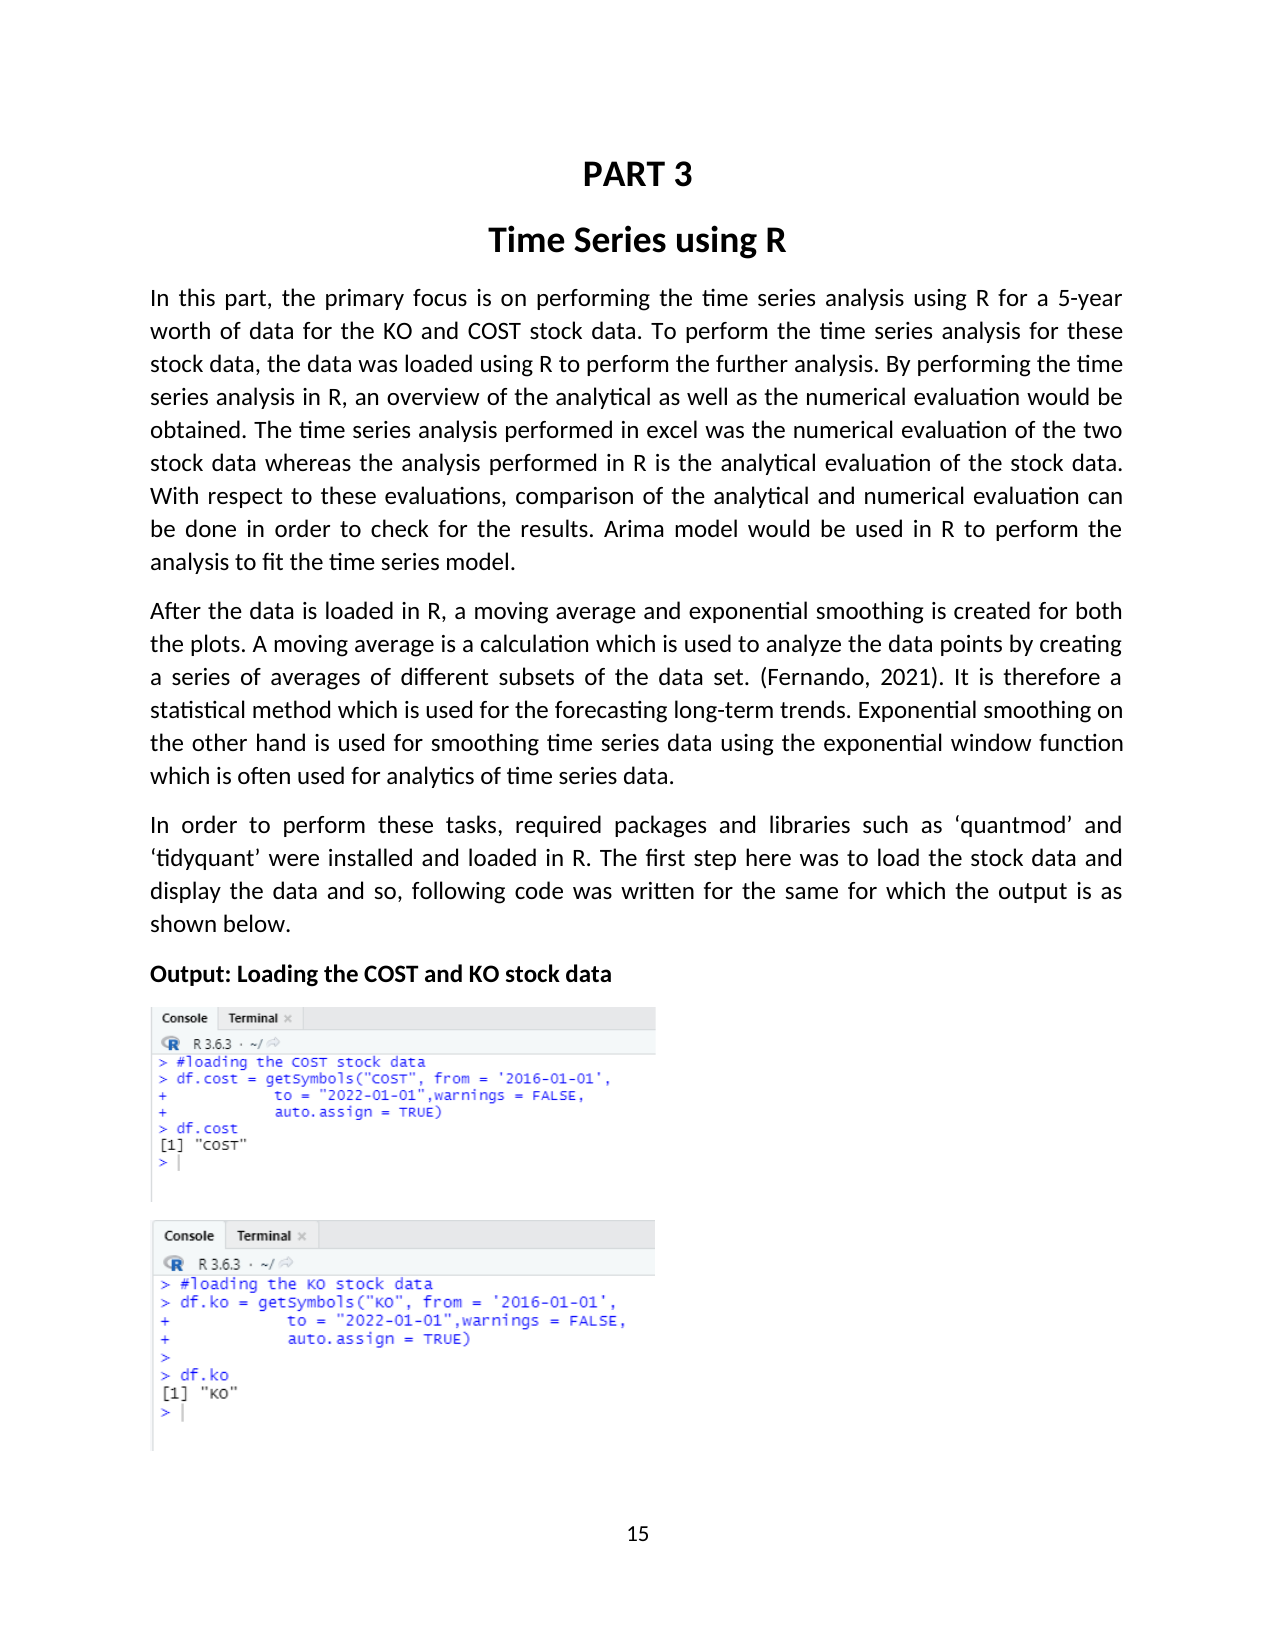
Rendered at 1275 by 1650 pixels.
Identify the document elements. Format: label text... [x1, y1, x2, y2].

picture [150, 1007, 656, 1202]
picture [150, 1220, 655, 1451]
text Time Series using R [150, 216, 1125, 262]
text PART 3 [150, 150, 1125, 196]
text In this part, the primary focus is on performing the time series analysis using R for a 5-year worth of data for the KO and COST stock data. To perform the time series analysis for these stock data, the data was loaded using R to perform the further analysis. By performing the time series analysis in R, an overview of the analytical as well as the numerical evaluation would be obtained. The time series analysis performed in excel was the numerical evaluation of the two stock data whereas the analysis performed in R is the analytical evaluation of the stock data. With respect to these evaluations, comparison of the analytical and numerical evaluation can be done in order to check for the results. Arima model would be used in R to perform the analysis to fit the time series model. [150, 282, 1125, 576]
text In order to perform these tasks, required packages and libraries such as ‘quantmod’ and ‘tidyquant’ were installed and loaded in R. The first step here was to load the stock data and display the data and so, following code was written for the same for which the output is as shown below. [150, 809, 1125, 939]
text Output: Loading the COST and KO stock data [150, 958, 1125, 988]
text After the data is loaded in R, a moving average and exponential smoothing is created for both the plots. A moving average is a calculation which is used to analyze the data points by creating a series of averages of different subsets of the data set. (Fernando, 2021). It is therefore a statistical method which is used for the forecasting long-term trends. Exponential smoothing on the other hand is used for smoothing time series data using the exponential window function which is often used for analytics of time series data. [150, 595, 1125, 790]
